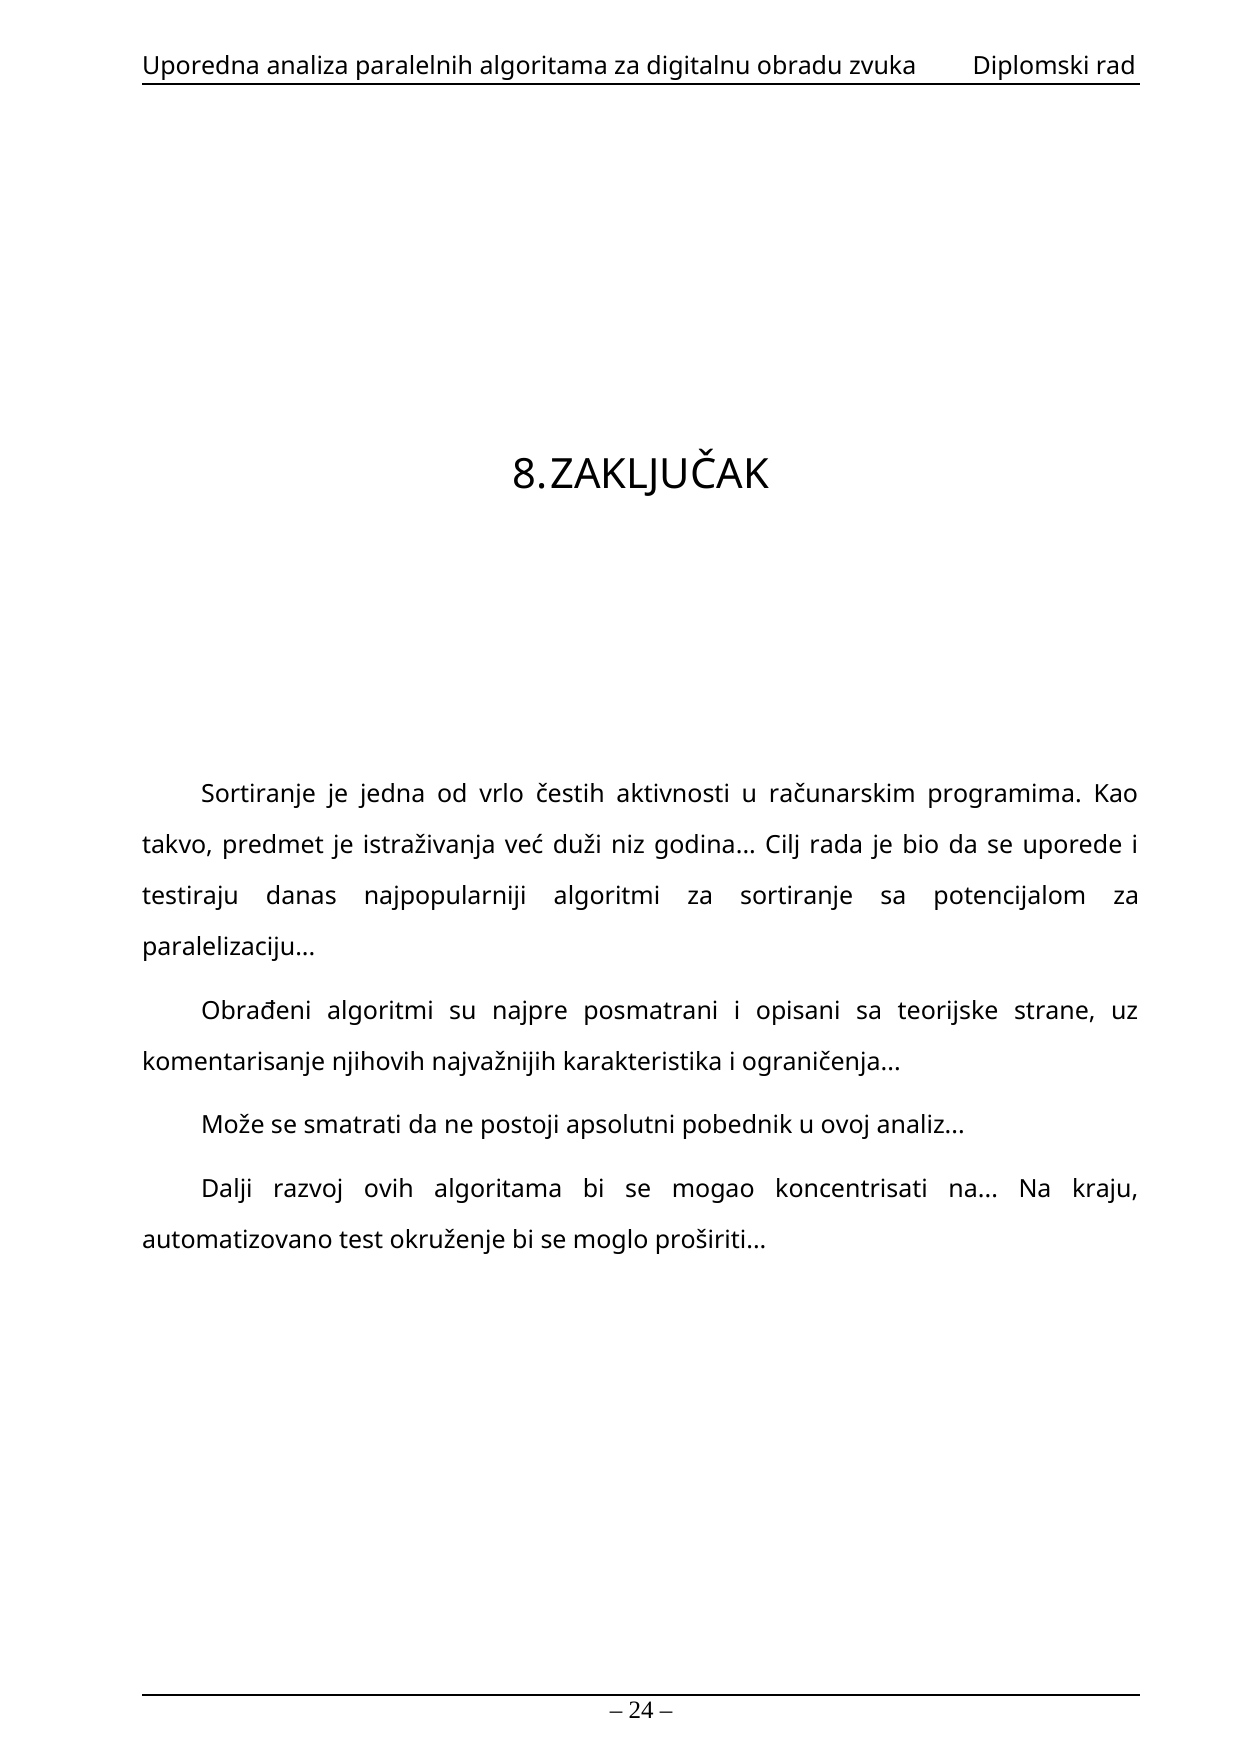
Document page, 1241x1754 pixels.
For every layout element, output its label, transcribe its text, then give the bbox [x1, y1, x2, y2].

subtitle Zaključak [142, 444, 1140, 501]
text Može se smatrati da ne postoji apsolutni pobednik u ovoj analiz... [142, 1107, 1140, 1141]
text Sortiranje je jedna od vrlo čestih aktivnosti u računarskim programima. Kao takvo, predmet je istraživanja već duži niz godina... Cilj rada je bio da se uporede i testiraju danas najpopularniji algoritmi za sortiranje sa potencijalom za paralelizaciju... [142, 776, 1140, 963]
text Obrađeni algoritmi su najpre posmatrani i opisani sa teorijske strane, uz komentarisanje njihovih najvažnijih karakteristika i ograničenja... [142, 992, 1140, 1078]
text Dalji razvoj ovih algoritama bi se mogao koncentrisati na... Na kraju, automatizovano test okruženje bi se moglo proširiti... [142, 1171, 1140, 1256]
